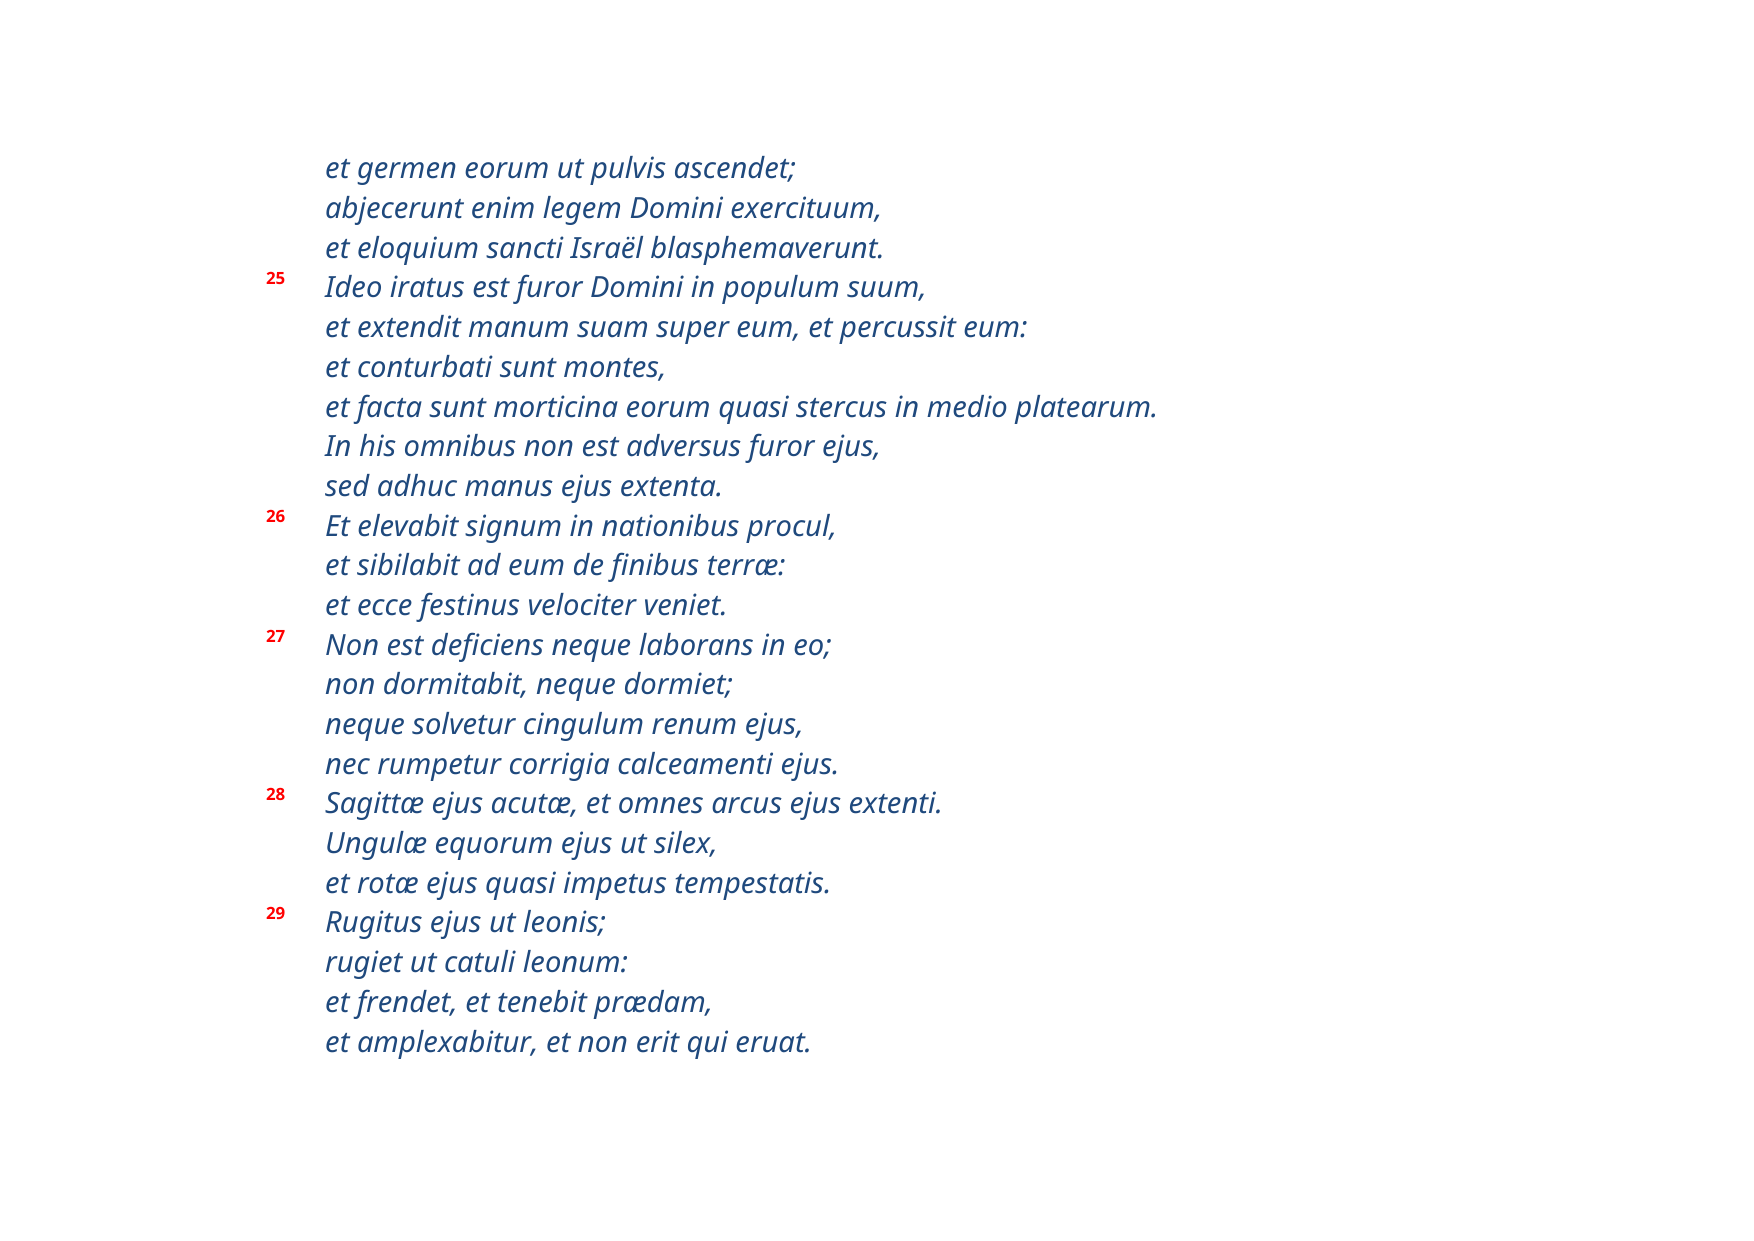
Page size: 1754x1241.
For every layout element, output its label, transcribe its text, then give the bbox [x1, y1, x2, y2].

text 26 Et elevabit signum in nationibus procul, et sibilabit ad eum de finibus terræ: et ecce festinus velociter veniet. [266, 505, 1488, 624]
text 25 Ideo iratus est furor Domini in populum suum, et extendit manum suam super eum, et percussit eum: et conturbati sunt montes, et facta sunt morticina eorum quasi stercus in medio platearum. In his omnibus non est adversus furor ejus, sed adhuc manus ejus extenta. [266, 267, 1488, 505]
text 29 Rugitus ejus ut leonis; rugiet ut catuli leonum: et frendet, et tenebit prædam, et amplexabitur, et non erit qui eruat. [266, 902, 1488, 1061]
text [266, 148, 1488, 267]
text 28 Sagittæ ejus acutæ, et omnes arcus ejus extenti. Ungulæ equorum ejus ut silex, et rotæ ejus quasi impetus tempestatis. [266, 783, 1488, 902]
text 27 Non est deficiens neque laborans in eo; non dormitabit, neque dormiet; neque solvetur cingulum renum ejus, nec rumpetur corrigia calceamenti ejus. [266, 624, 1488, 783]
